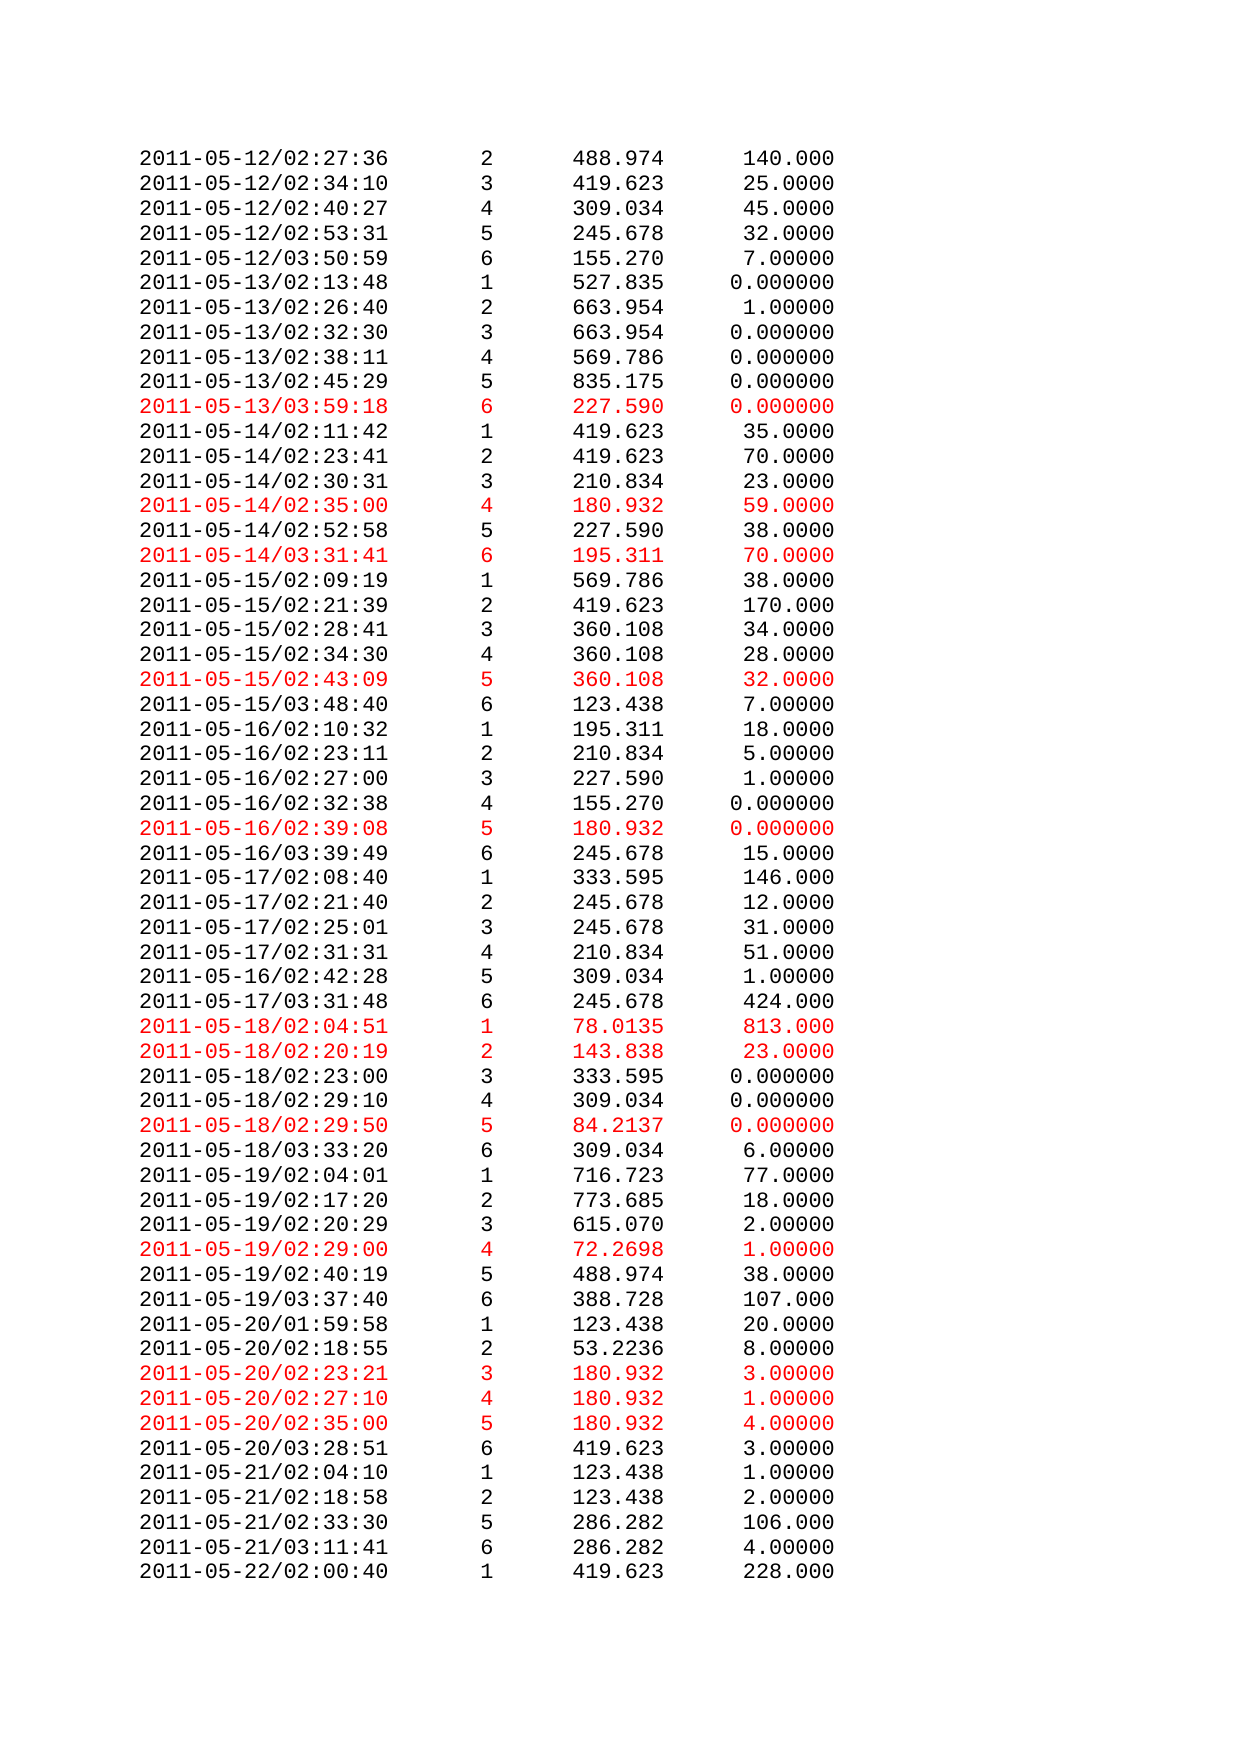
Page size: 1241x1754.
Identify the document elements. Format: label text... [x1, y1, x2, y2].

text 2011-05-18/02:29:10 4 309.034 0.000000 [139, 1090, 1101, 1114]
text 2011-05-17/02:25:01 3 245.678 31.0000 [139, 916, 1101, 941]
text 2011-05-20/02:27:10 4 180.932 1.00000 [139, 1387, 1101, 1412]
text 2011-05-13/02:32:30 3 663.954 0.000000 [139, 321, 1101, 346]
text 2011-05-12/02:53:31 5 245.678 32.0000 [139, 222, 1101, 247]
text 2011-05-14/03:31:41 6 195.311 70.0000 [139, 544, 1101, 569]
text 2011-05-21/02:18:58 2 123.438 2.00000 [139, 1486, 1101, 1511]
text 2011-05-13/02:26:40 2 663.954 1.00000 [139, 296, 1101, 321]
text 2011-05-17/02:08:40 1 333.595 146.000 [139, 867, 1101, 891]
text 2011-05-18/02:23:00 3 333.595 0.000000 [139, 1065, 1101, 1090]
text 2011-05-19/02:17:20 2 773.685 18.0000 [139, 1189, 1101, 1214]
text 2011-05-20/02:18:55 2 53.2236 8.00000 [139, 1338, 1101, 1362]
text 2011-05-12/02:34:10 3 419.623 25.0000 [139, 172, 1101, 197]
text 2011-05-15/03:48:40 6 123.438 7.00000 [139, 693, 1101, 718]
text 2011-05-14/02:23:41 2 419.623 70.0000 [139, 445, 1101, 470]
text 2011-05-22/02:00:40 1 419.623 228.000 [139, 1561, 1101, 1586]
text 2011-05-14/02:35:00 4 180.932 59.0000 [139, 495, 1101, 519]
text 2011-05-18/02:04:51 1 78.0135 813.000 [139, 1015, 1101, 1040]
text 2011-05-16/02:27:00 3 227.590 1.00000 [139, 767, 1101, 792]
text 2011-05-13/02:38:11 4 569.786 0.000000 [139, 346, 1101, 371]
text 2011-05-15/02:21:39 2 419.623 170.000 [139, 594, 1101, 619]
text 2011-05-19/02:29:00 4 72.2698 1.00000 [139, 1238, 1101, 1263]
text 2011-05-15/02:34:30 4 360.108 28.0000 [139, 643, 1101, 668]
text 2011-05-16/02:10:32 1 195.311 18.0000 [139, 718, 1101, 743]
text 2011-05-18/03:33:20 6 309.034 6.00000 [139, 1139, 1101, 1164]
text 2011-05-15/02:43:09 5 360.108 32.0000 [139, 668, 1101, 693]
text 2011-05-16/02:32:38 4 155.270 0.000000 [139, 792, 1101, 817]
text 2011-05-21/02:04:10 1 123.438 1.00000 [139, 1462, 1101, 1486]
text 2011-05-17/02:31:31 4 210.834 51.0000 [139, 941, 1101, 966]
text 2011-05-14/02:11:42 1 419.623 35.0000 [139, 420, 1101, 445]
text 2011-05-20/03:28:51 6 419.623 3.00000 [139, 1437, 1101, 1462]
text 2011-05-18/02:20:19 2 143.838 23.0000 [139, 1040, 1101, 1065]
text 2011-05-12/02:27:36 2 488.974 140.000 [139, 148, 1101, 172]
text 2011-05-16/03:39:49 6 245.678 15.0000 [139, 842, 1101, 867]
text 2011-05-16/02:23:11 2 210.834 5.00000 [139, 743, 1101, 767]
text 2011-05-13/02:45:29 5 835.175 0.000000 [139, 371, 1101, 396]
text 2011-05-15/02:28:41 3 360.108 34.0000 [139, 619, 1101, 643]
text 2011-05-20/01:59:58 1 123.438 20.0000 [139, 1313, 1101, 1338]
text 2011-05-12/02:40:27 4 309.034 45.0000 [139, 197, 1101, 222]
text 2011-05-15/02:09:19 1 569.786 38.0000 [139, 569, 1101, 594]
text 2011-05-19/03:37:40 6 388.728 107.000 [139, 1288, 1101, 1313]
text 2011-05-18/02:29:50 5 84.2137 0.000000 [139, 1114, 1101, 1139]
text 2011-05-21/03:11:41 6 286.282 4.00000 [139, 1536, 1101, 1561]
text 2011-05-20/02:35:00 5 180.932 4.00000 [139, 1412, 1101, 1437]
text 2011-05-14/02:52:58 5 227.590 38.0000 [139, 519, 1101, 544]
text 2011-05-21/02:33:30 5 286.282 106.000 [139, 1511, 1101, 1536]
text 2011-05-13/03:59:18 6 227.590 0.000000 [139, 396, 1101, 420]
text 2011-05-20/02:23:21 3 180.932 3.00000 [139, 1362, 1101, 1387]
text 2011-05-16/02:42:28 5 309.034 1.00000 [139, 966, 1101, 991]
text 2011-05-19/02:20:29 3 615.070 2.00000 [139, 1214, 1101, 1238]
text 2011-05-17/02:21:40 2 245.678 12.0000 [139, 891, 1101, 916]
text 2011-05-13/02:13:48 1 527.835 0.000000 [139, 272, 1101, 296]
text 2011-05-16/02:39:08 5 180.932 0.000000 [139, 817, 1101, 842]
text 2011-05-19/02:04:01 1 716.723 77.0000 [139, 1164, 1101, 1189]
text 2011-05-14/02:30:31 3 210.834 23.0000 [139, 470, 1101, 495]
text 2011-05-12/03:50:59 6 155.270 7.00000 [139, 247, 1101, 272]
text 2011-05-17/03:31:48 6 245.678 424.000 [139, 991, 1101, 1015]
text 2011-05-19/02:40:19 5 488.974 38.0000 [139, 1263, 1101, 1288]
